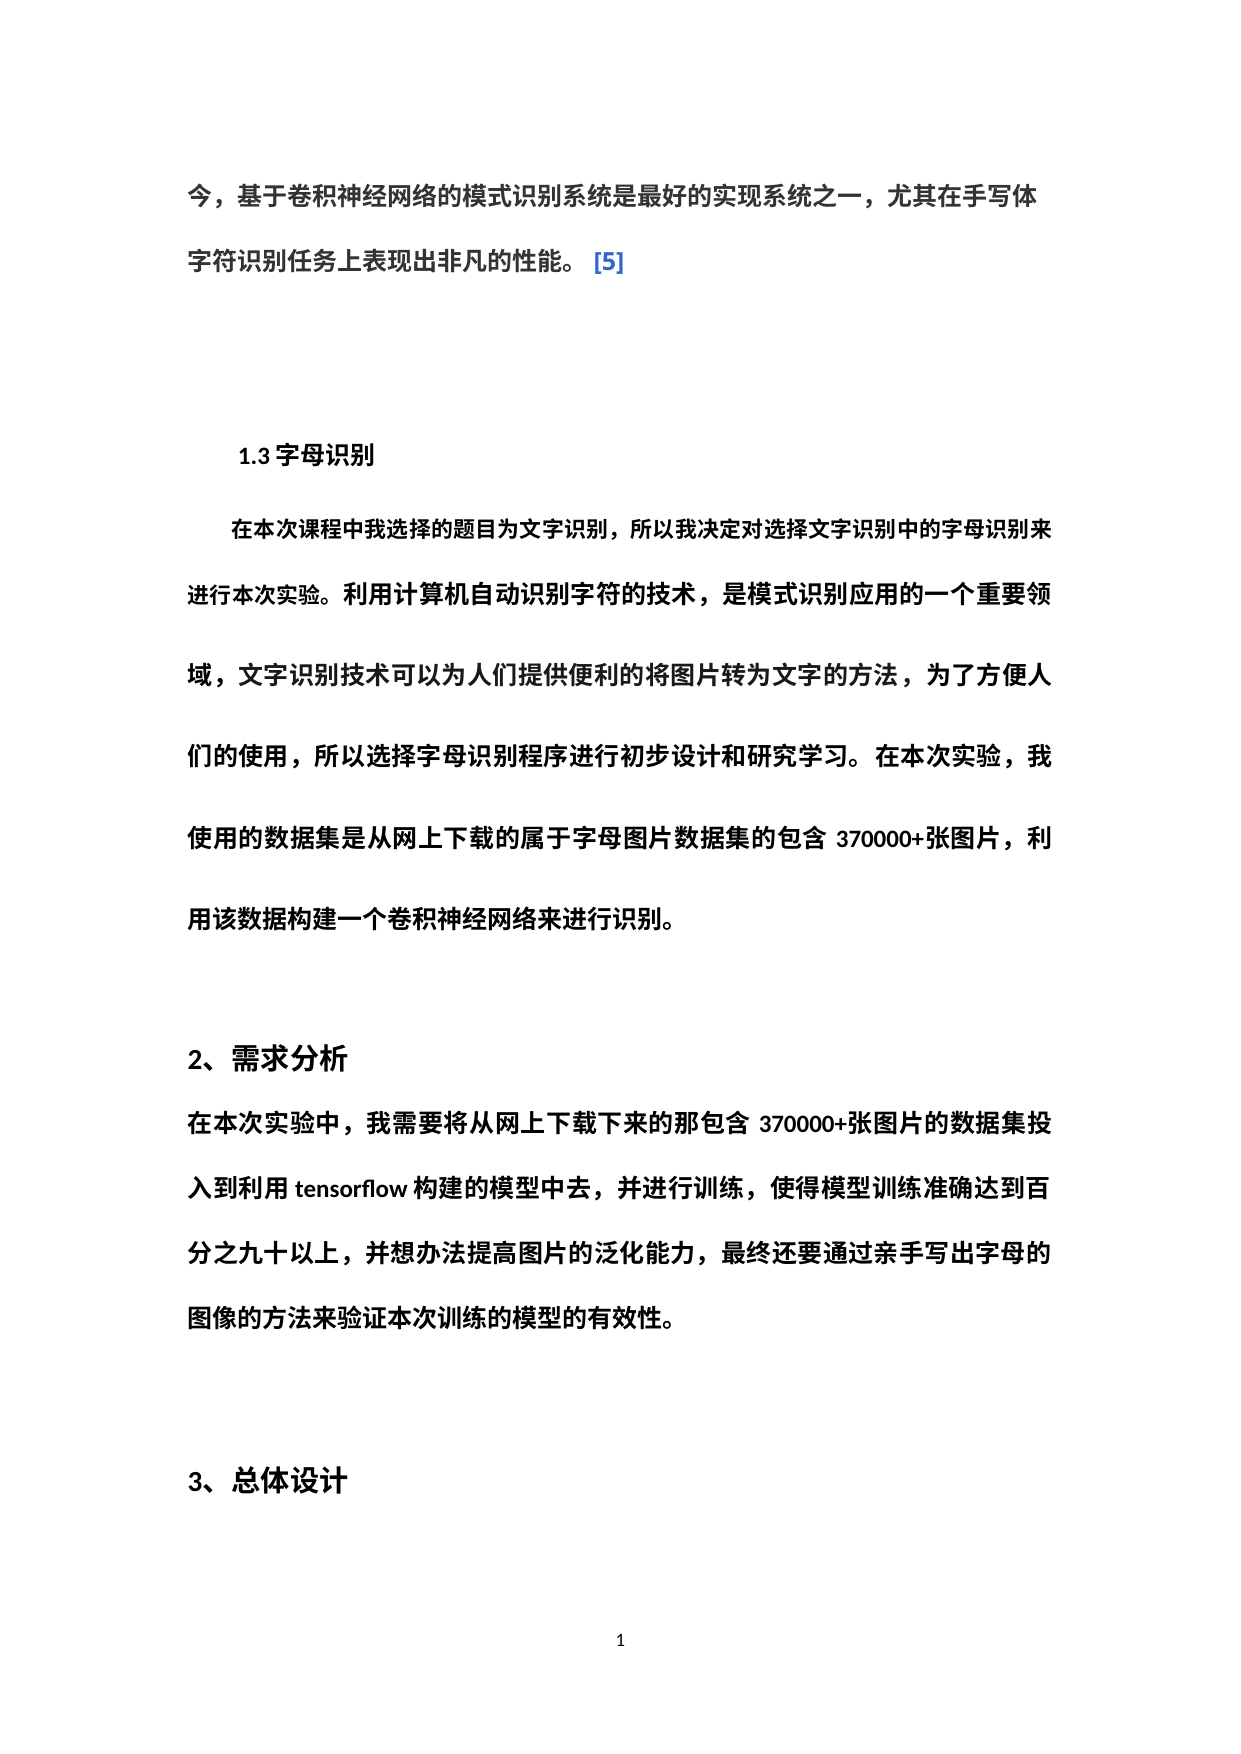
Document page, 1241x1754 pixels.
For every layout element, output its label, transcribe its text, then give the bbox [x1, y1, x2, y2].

text 在本次实验中，我需要将从网上下载下来的那包含370000+张图片的数据集投入到利用tensorflow构建的模型中去，并进行训练，使得模型训练准确达到百分之九十以上，并想办法提高图片的泛化能力，最终还要通过亲手写出字母的图像的方法来验证本次训练的模型的有效性。 [187, 1089, 1053, 1349]
text 3、总体设计 [187, 1447, 1053, 1512]
text 2、需求分析 [187, 1024, 1053, 1089]
text 1.3字母识别 [187, 421, 1053, 486]
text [187, 162, 1053, 292]
text 在本次课程中我选择的题目为文字识别，所以我决定对选择文字识别中的字母识别来进行本次实验。利用计算机自动识别字符的技术，是模式识别应用的一个重要领域，文字识别技术可以为人们提供便利的将图片转为文字的方法，为了方便人们的使用，所以选择字母识别程序进行初步设计和研究学习。在本次实验，我使用的数据集是从网上下载的属于字母图片数据集的包含370000+张图片，利用该数据构建一个卷积神经网络来进行识别。 [187, 511, 1053, 950]
